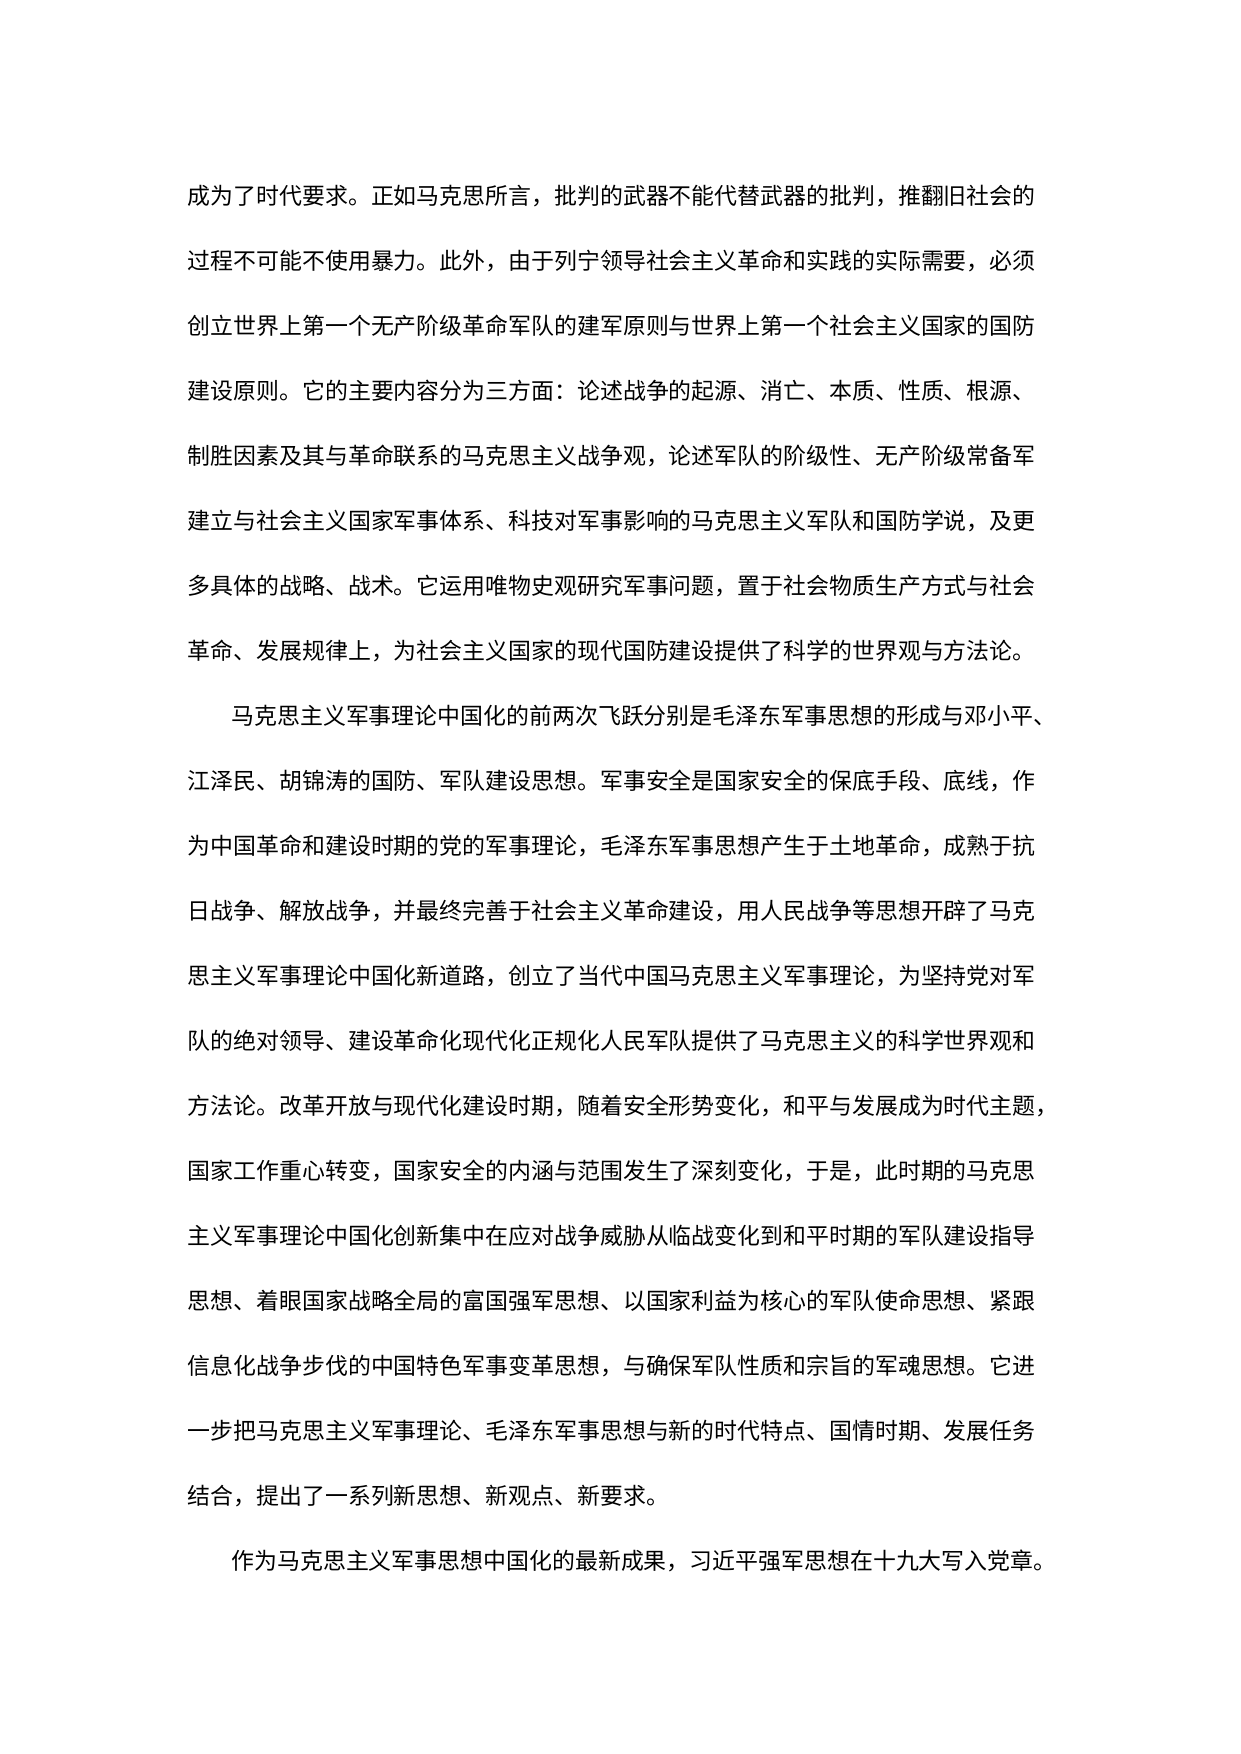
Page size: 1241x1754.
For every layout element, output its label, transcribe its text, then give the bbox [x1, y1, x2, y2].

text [187, 1527, 1053, 1592]
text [187, 162, 1053, 682]
text 马克思主义军事理论中国化的前两次飞跃分别是毛泽东军事思想的形成与邓小平、江泽民、胡锦涛的国防、军队建设思想。军事安全是国家安全的保底手段、底线，作为中国革命和建设时期的党的军事理论，毛泽东军事思想产生于土地革命，成熟于抗日战争、解放战争，并最终完善于社会主义革命建设，用人民战争等思想开辟了马克思主义军事理论中国化新道路，创立了当代中国马克思主义军事理论，为坚持党对军队的绝对领导、建设革命化现代化正规化人民军队提供了马克思主义的科学世界观和方法论。改革开放与现代化建设时期，随着安全形势变化，和平与发展成为时代主题，国家工作重心转变，国家安全的内涵与范围发生了深刻变化，于是，此时期的马克思主义军事理论中国化创新集中在应对战争威胁从临战变化到和平时期的军队建设指导思想、着眼国家战略全局的富国强军思想、以国家利益为核心的军队使命思想、紧跟信息化战争步伐的中国特色军事变革思想，与确保军队性质和宗旨的军魂思想。它进一步把马克思主义军事理论、毛泽东军事思想与新的时代特点、国情时期、发展任务结合，提出了一系列新思想、新观点、新要求。 [187, 682, 1053, 1527]
